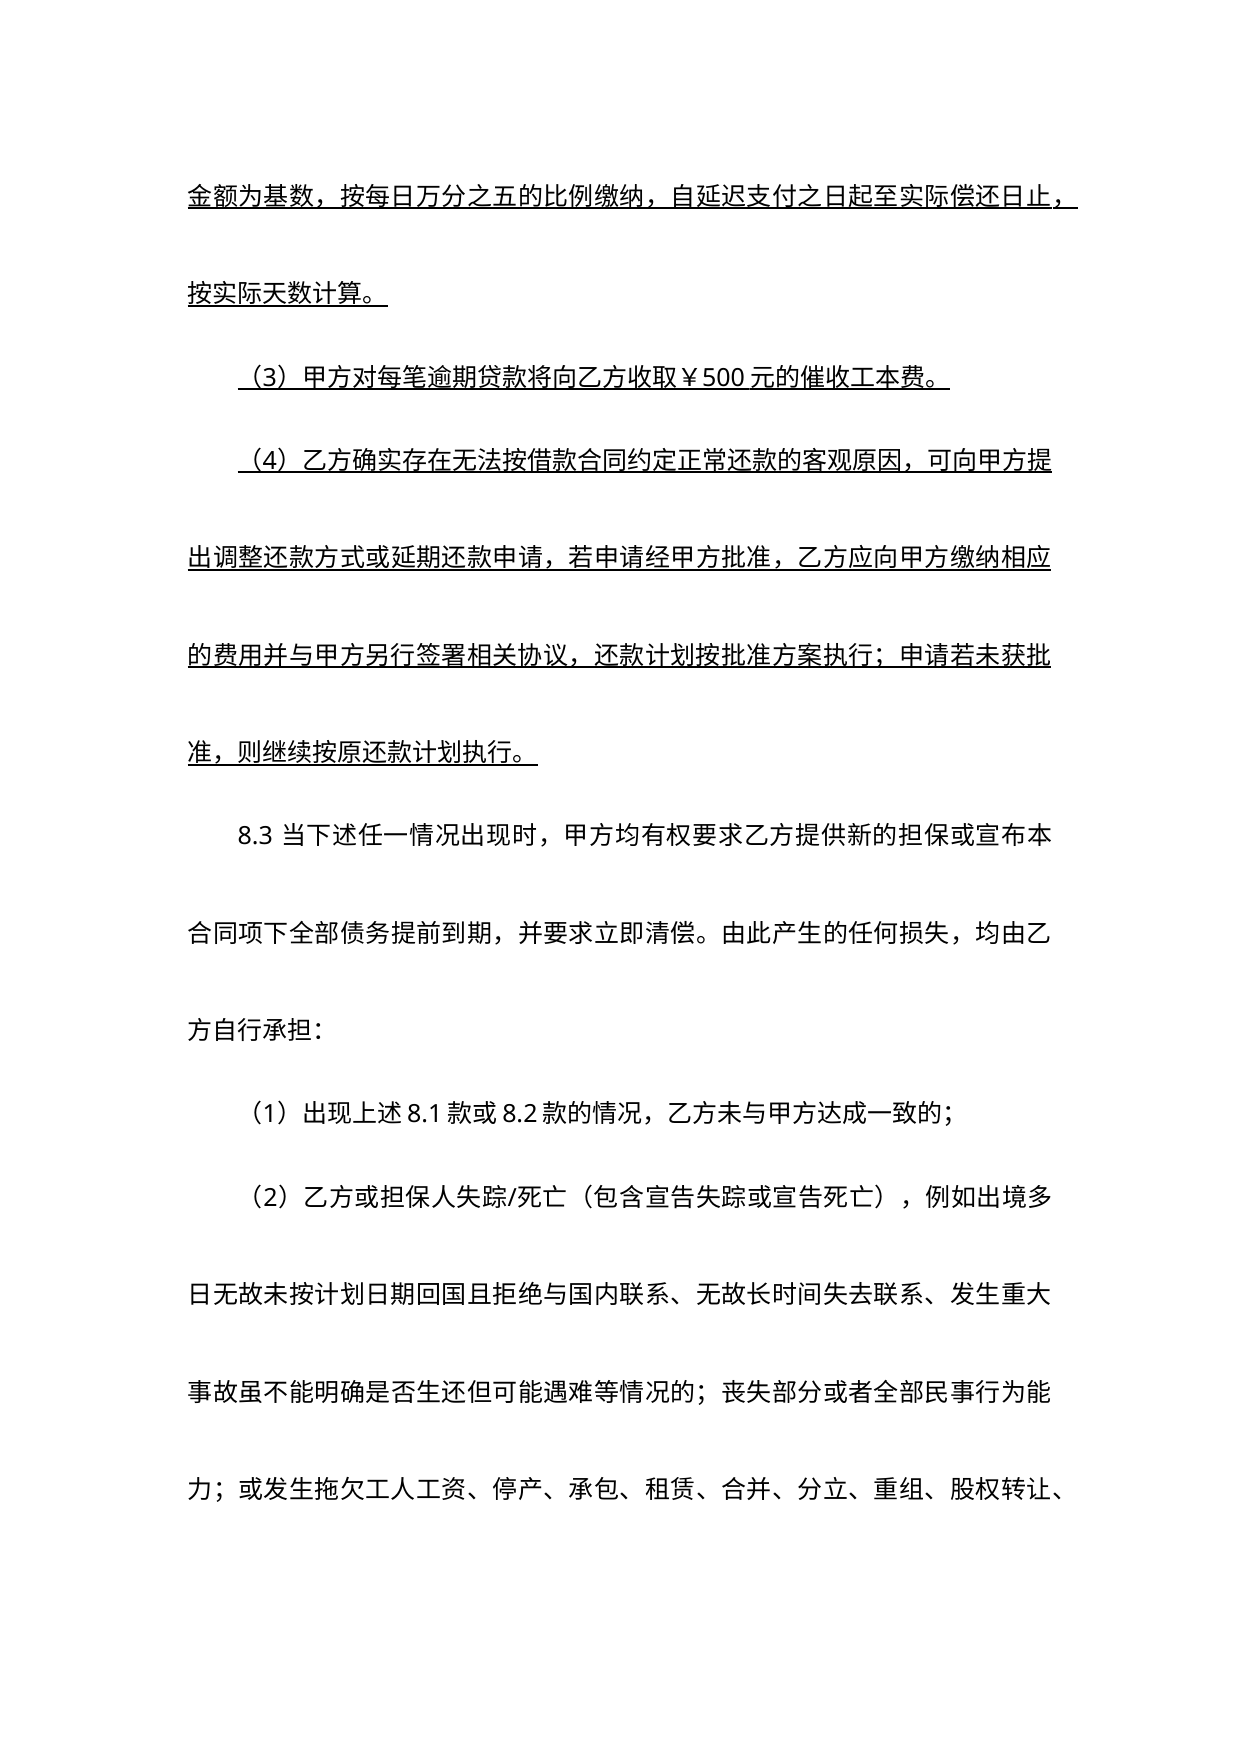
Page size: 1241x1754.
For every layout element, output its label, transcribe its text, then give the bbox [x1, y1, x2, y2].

text 8.3 当下述任一情况出现时，甲方均有权要求乙方提供新的担保或宣布本合同项下全部债务提前到期，并要求立即清偿。由此产生的任何损失，均由乙方自行承担： [187, 801, 1053, 1061]
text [187, 1163, 1053, 1520]
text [187, 162, 1053, 207]
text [187, 208, 1053, 324]
text （1）出现上述8.1款或8.2款的情况，乙方未与甲方达成一致的； [187, 1079, 1053, 1144]
text （4）乙方确实存在无法按借款合同约定正常还款的客观原因，可向甲方提出调整还款方式或延期还款申请，若申请经甲方批准，乙方应向甲方缴纳相应的费用并与甲方另行签署相关协议，还款计划按批准方案执行；申请若未获批准，则继续按原还款计划执行。 [187, 426, 1053, 783]
text （3）甲方对每笔逾期贷款将向乙方收取￥500元的催收工本费。 [187, 343, 1053, 408]
